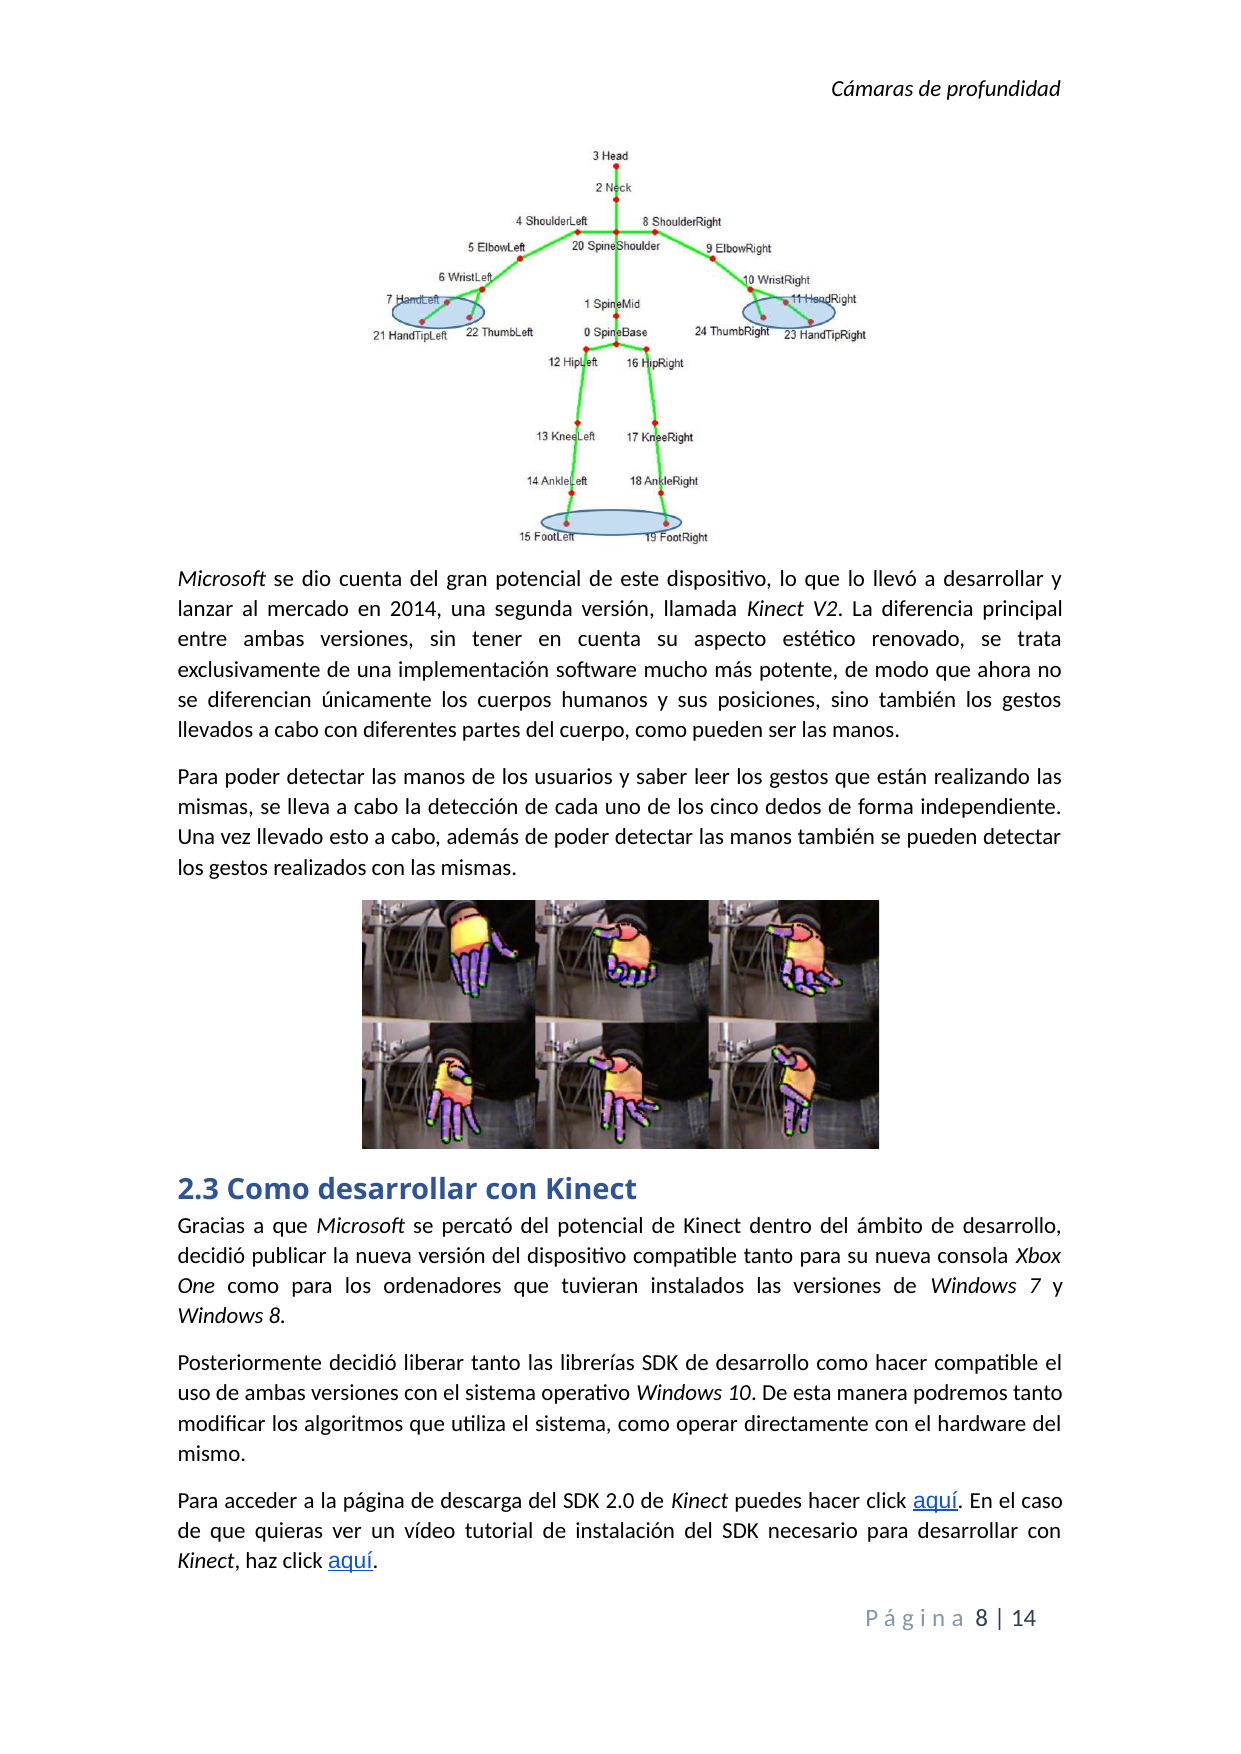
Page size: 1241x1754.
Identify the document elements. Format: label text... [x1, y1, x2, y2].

text Posteriormente decidió liberar tanto las librerías SDK de desarrollo como hacer compatible el uso de ambas versiones con el sistema operativo Windows 10. De esta manera podremos tanto modificar los algoritmos que utiliza el sistema, como operar directamente con el hardware del mismo. [177, 1348, 1063, 1467]
text Gracias a que Microsoft se percató del potencial de Kinect dentro del ámbito de desarrollo, decidió publicar la nueva versión del dispositivo compatible tanto para su nueva consola Xbox One como para los ordenadores que tuvieran instalados las versiones de Windows 7 y Windows 8. [177, 1211, 1063, 1329]
text Microsoft se dio cuenta del gran potencial de este dispositivo, lo que lo llevó a desarrollar y lanzar al mercado en 2014, una segunda versión, llamada Kinect V2. La diferencia principal entre ambas versiones, sin tener en cuenta su aspecto estético renovado, se trata exclusivamente de una implementación software mucho más potente, de modo que ahora no se diferencian únicamente los cuerpos humanos y sus posiciones, sino también los gestos llevados a cabo con diferentes partes del cuerpo, como pueden ser las manos. [177, 564, 1063, 743]
text Para acceder a la página de descarga del SDK 2.0 de Kinect puedes hacer click aquí. En el caso de que quieras ver un vídeo tutorial de instalación del SDK necesario para desarrollar con Kinect, haz click aquí. [177, 1486, 1063, 1574]
picture [369, 147, 871, 546]
text Para poder detectar las manos de los usuarios y saber leer los gestos que están realizando las mismas, se lleva a cabo la detección de cada uno de los cinco dedos de forma independiente. Una vez llevado esto a cabo, además de poder detectar las manos también se pueden detectar los gestos realizados con las mismas. [177, 762, 1063, 881]
picture [361, 899, 880, 1149]
subtitle 2.3 Como desarrollar con Kinect [177, 1168, 1063, 1208]
